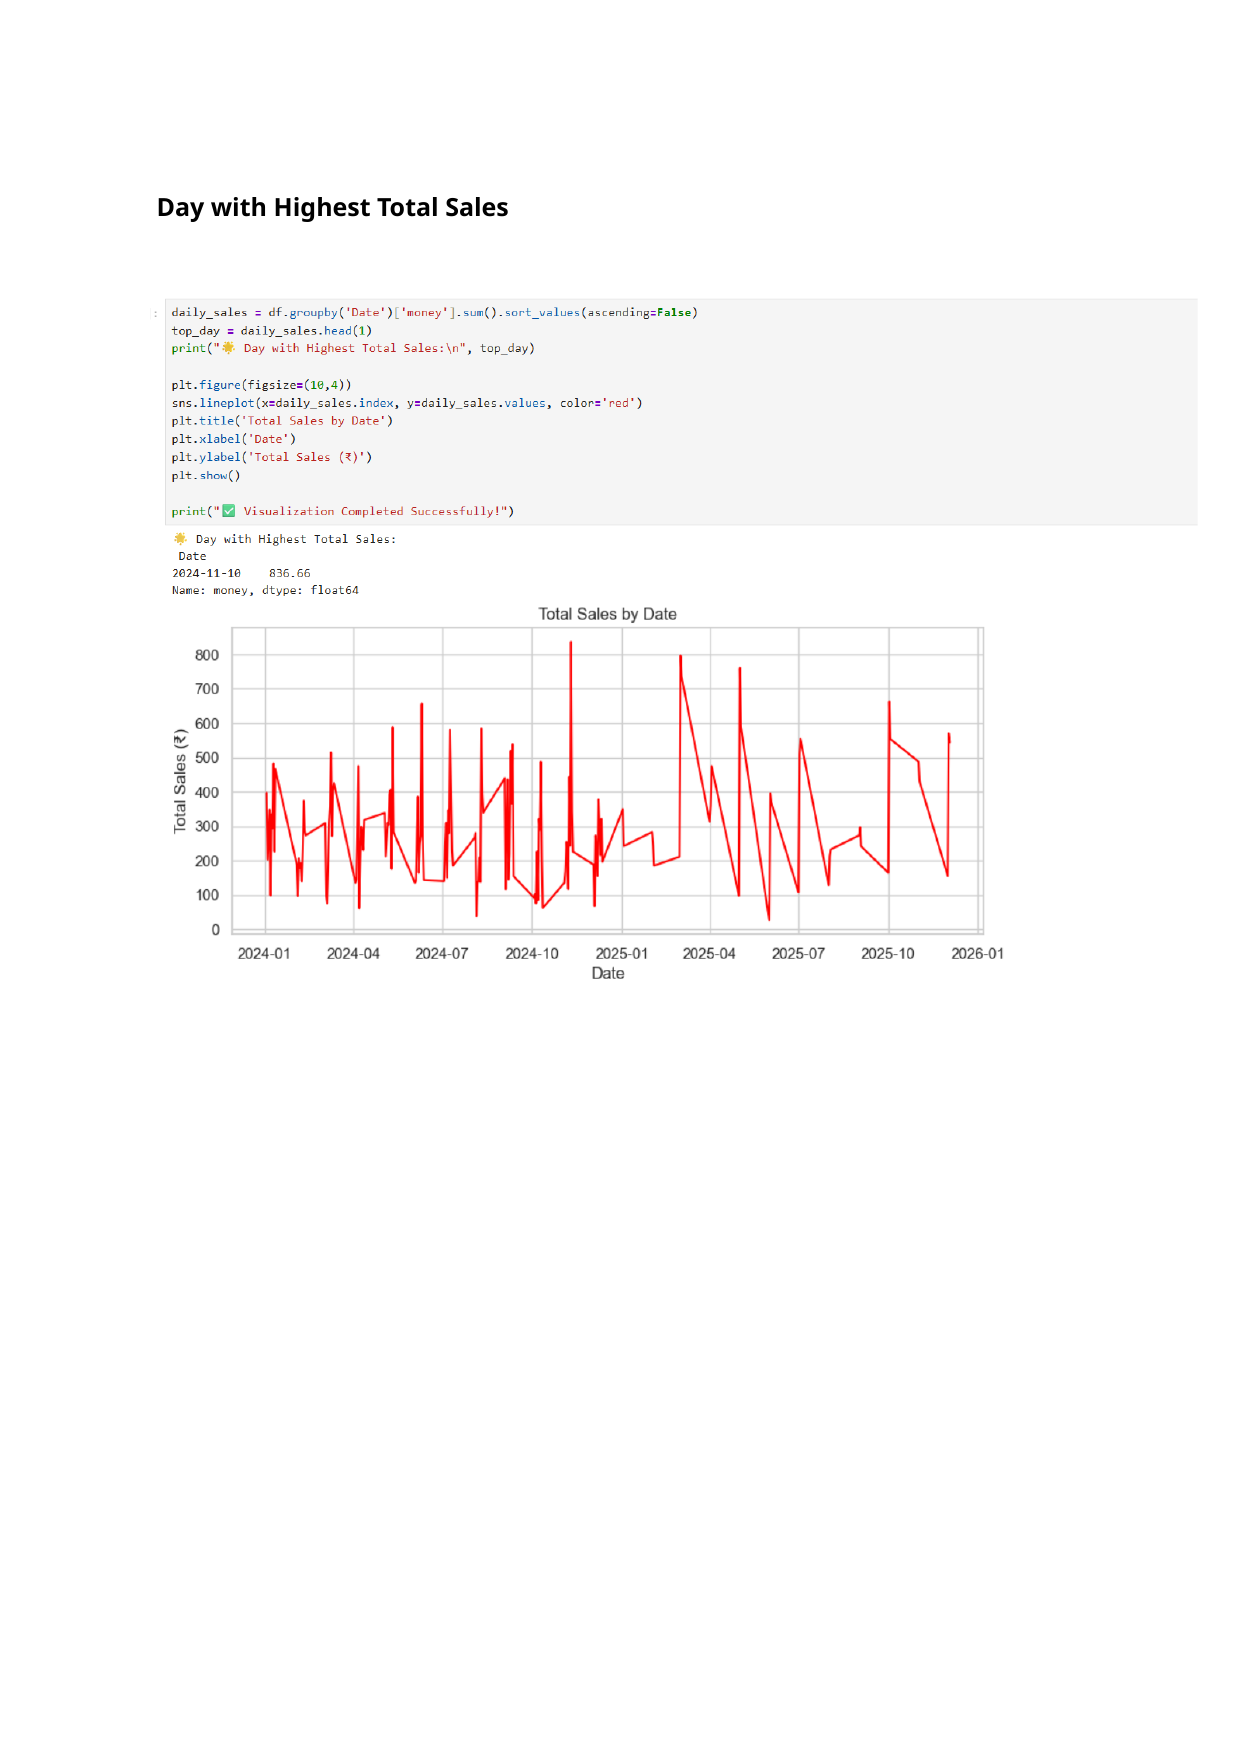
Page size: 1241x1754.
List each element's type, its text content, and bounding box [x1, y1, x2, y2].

text Day with Highest Total Sales [150, 150, 1090, 223]
picture [150, 284, 1198, 986]
